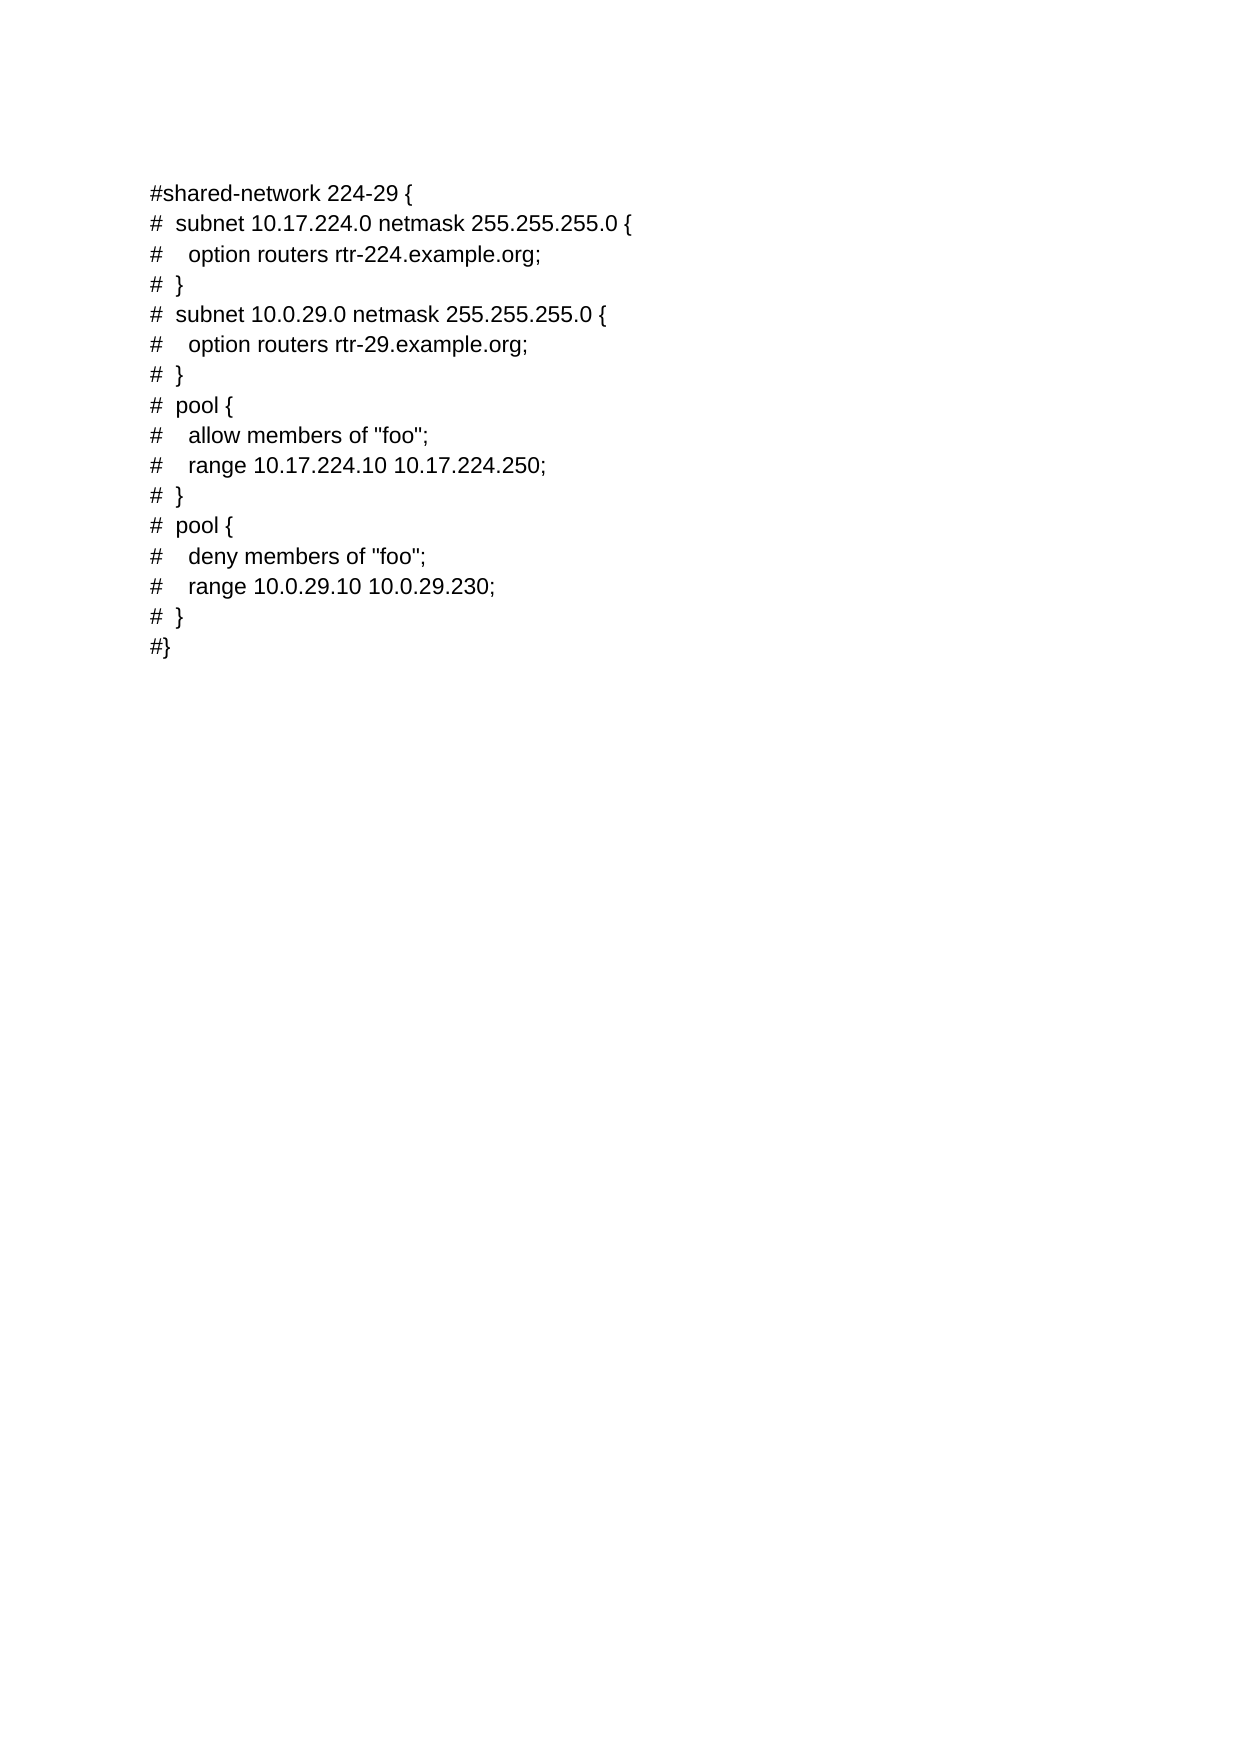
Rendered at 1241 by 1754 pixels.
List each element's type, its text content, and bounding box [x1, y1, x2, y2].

text # option routers rtr-224.example.org; [150, 241, 1090, 267]
text #shared-network 224-29 { [150, 180, 1090, 207]
text # deny members of "foo"; [150, 543, 1090, 569]
text #} [150, 633, 1090, 660]
text # } [150, 603, 1090, 629]
text # } [150, 271, 1090, 297]
text # pool { [150, 512, 1090, 539]
text # range 10.17.224.10 10.17.224.250; [150, 452, 1090, 478]
text # } [150, 482, 1090, 509]
text # option routers rtr-29.example.org; [150, 331, 1090, 358]
text # } [150, 361, 1090, 388]
text # subnet 10.17.224.0 netmask 255.255.255.0 { [150, 210, 1090, 237]
text # range 10.0.29.10 10.0.29.230; [150, 573, 1090, 599]
text # pool { [150, 392, 1090, 418]
text # subnet 10.0.29.0 netmask 255.255.255.0 { [150, 301, 1090, 327]
text # allow members of "foo"; [150, 422, 1090, 448]
